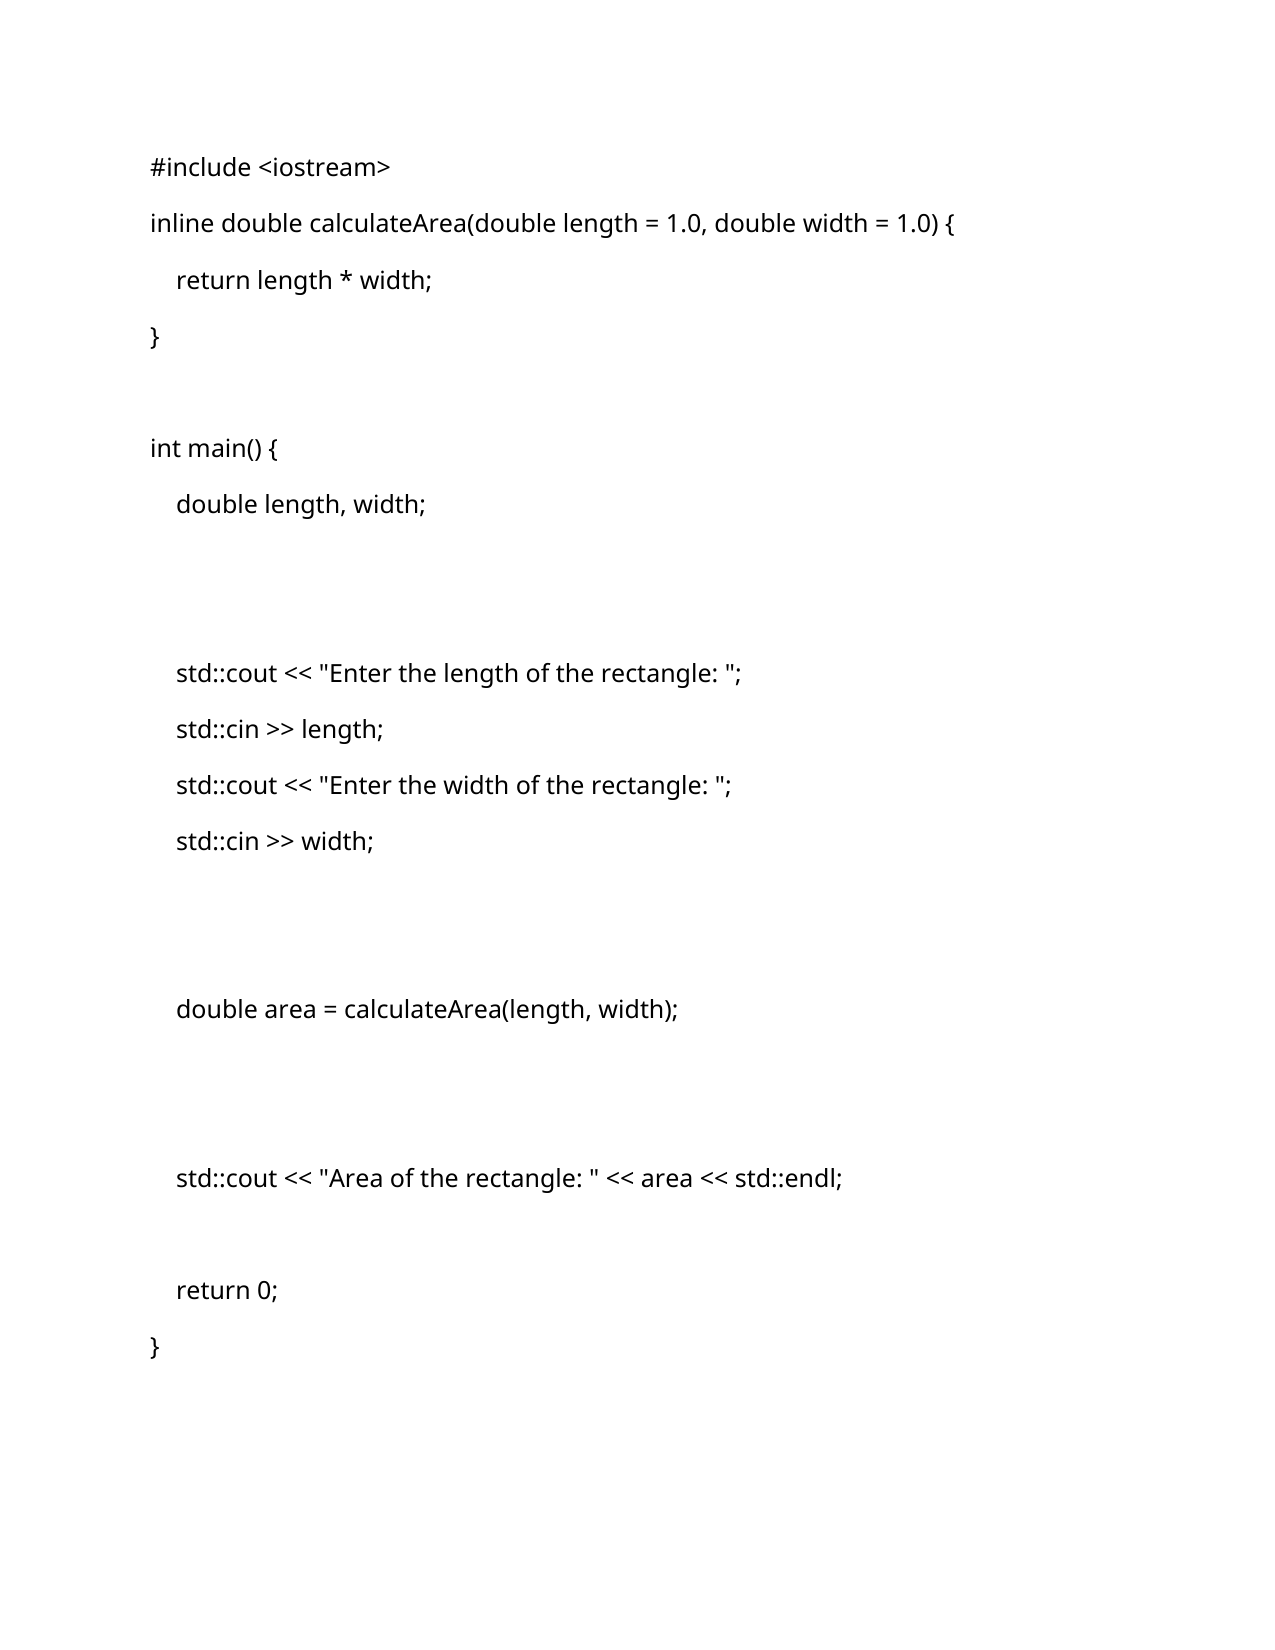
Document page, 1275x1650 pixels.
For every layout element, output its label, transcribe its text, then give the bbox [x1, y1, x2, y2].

text double area = calculateArea(length, width); [150, 992, 1125, 1026]
text std::cout << "Enter the width of the rectangle: "; [150, 768, 1125, 802]
text } [150, 1329, 1125, 1363]
text std::cin >> length; [150, 711, 1125, 746]
text return length * width; [150, 262, 1125, 296]
text #include <iostream> [150, 150, 1125, 184]
text std::cin >> width; [150, 824, 1125, 858]
text } [150, 318, 1125, 352]
text return 0; [150, 1273, 1125, 1307]
text std::cout << "Area of the rectangle: " << area << std::endl; [150, 1161, 1125, 1195]
text std::cout << "Enter the length of the rectangle: "; [150, 655, 1125, 689]
text double length, width; [150, 487, 1125, 521]
text inline double calculateArea(double length = 1.0, double width = 1.0) { [150, 206, 1125, 240]
text int main() { [150, 431, 1125, 465]
